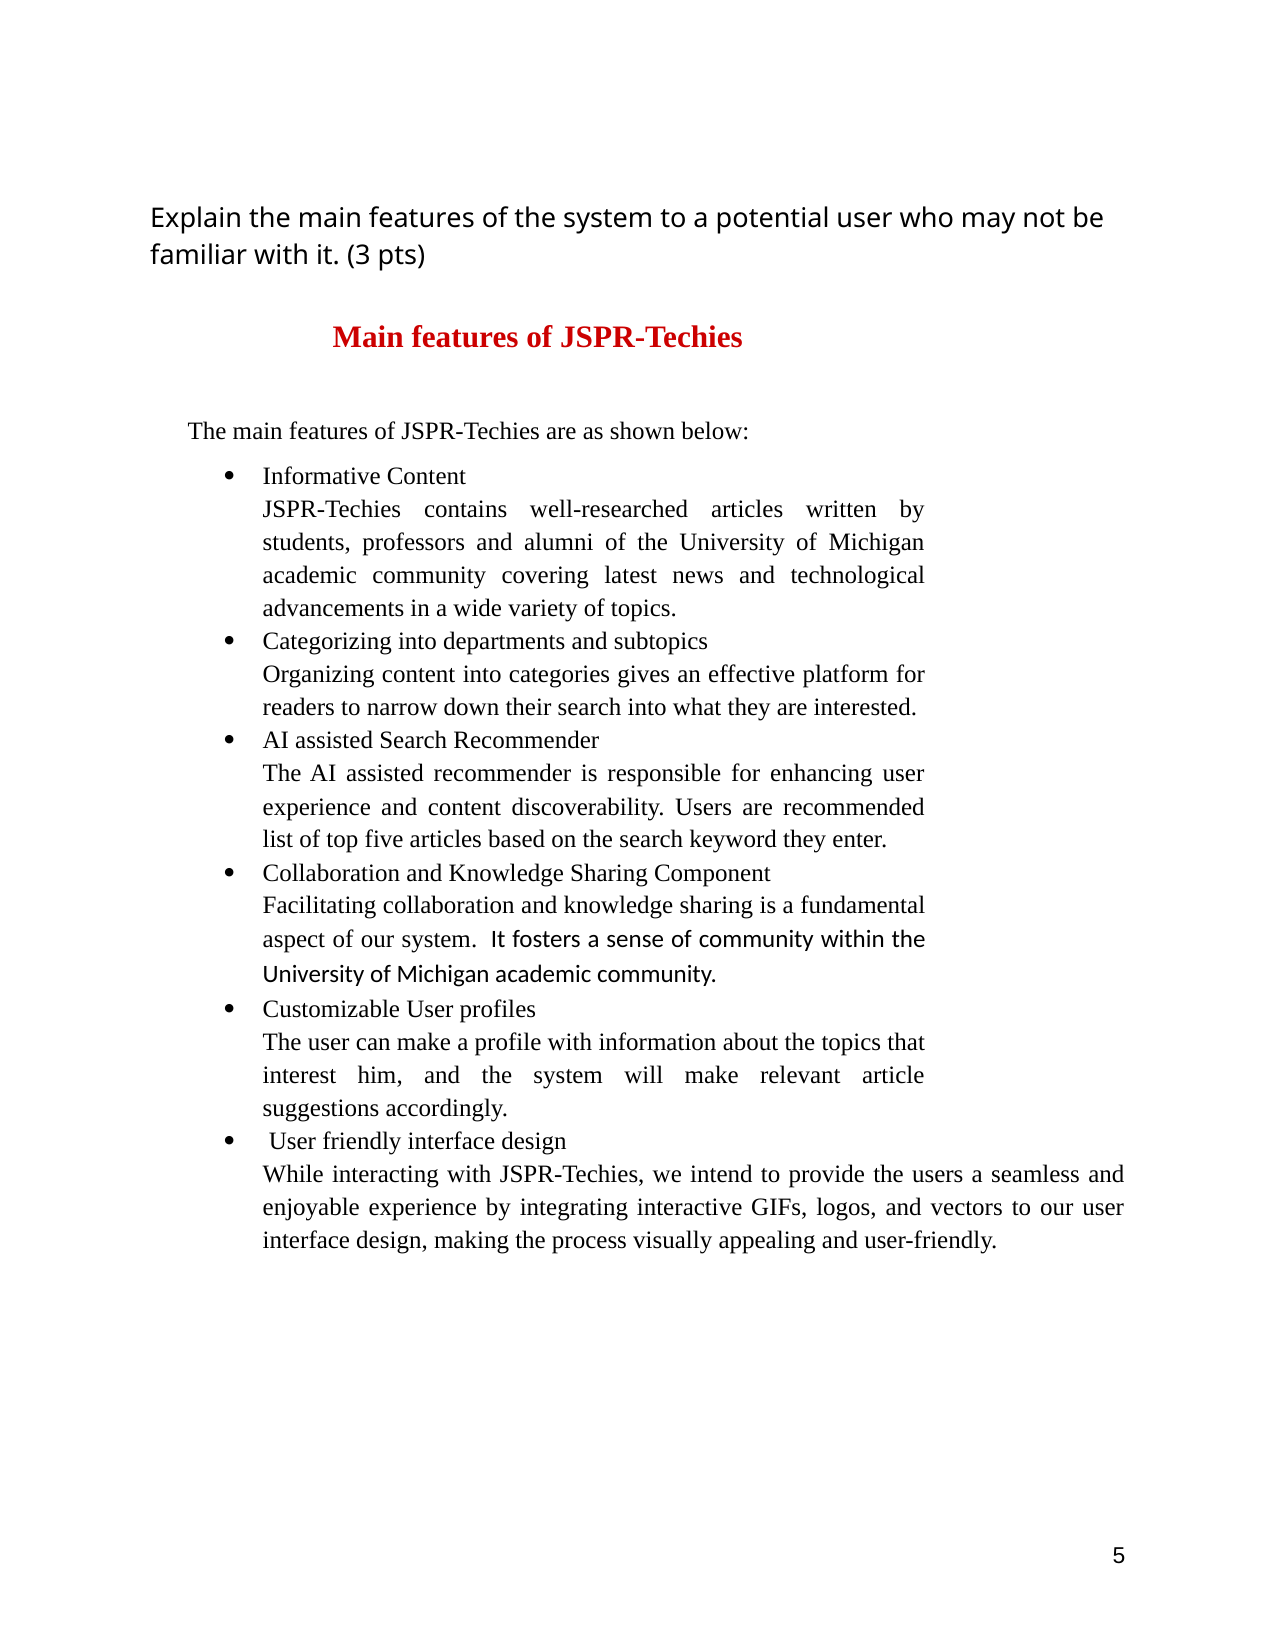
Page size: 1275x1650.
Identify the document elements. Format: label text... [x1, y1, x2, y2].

list The AI assisted recommender is responsible for enhancing user experience and content discoverability. Users are recommended list of top five articles based on the search keyword they enter. [262, 758, 925, 853]
list Organizing content into categories gives an effective platform for readers to narrow down their search into what they are interested. [262, 659, 925, 721]
list AI assisted Search Recommender [225, 726, 925, 754]
list User friendly interface design [225, 1126, 925, 1154]
list While interacting with JSPR-Techies, we intend to provide the users a seamless and enjoyable experience by integrating interactive GIFs, logos, and vectors to our user interface design, making the process visually appealing and user-friendly. [262, 1159, 1125, 1253]
text The main features of JSPR-Techies are as shown below: [187, 416, 925, 444]
list Categorizing into departments and subtopics [225, 626, 925, 655]
list Collaboration and Knowledge Sharing Component [225, 858, 925, 886]
list Facilitating collaboration and knowledge sharing is a fundamental aspect of our system. It fosters a sense of community within the University of Michigan academic community. [262, 891, 925, 989]
text Explain the main features of the system to a potential user who may not be familiar with it. (3 pts) [150, 199, 1125, 272]
list Customizable User profiles [225, 994, 925, 1022]
list The user can make a profile with information about the topics that interest him, and the system will make relevant article suggestions accordingly. [262, 1027, 925, 1121]
subtitle Main features of JSPR-Techies [150, 318, 925, 354]
list Informative Content [225, 461, 925, 490]
list JSPR-Techies contains well-researched articles written by students, professors and alumni of the University of Michigan academic community covering latest news and technological advancements in a wide variety of topics. [262, 494, 925, 622]
